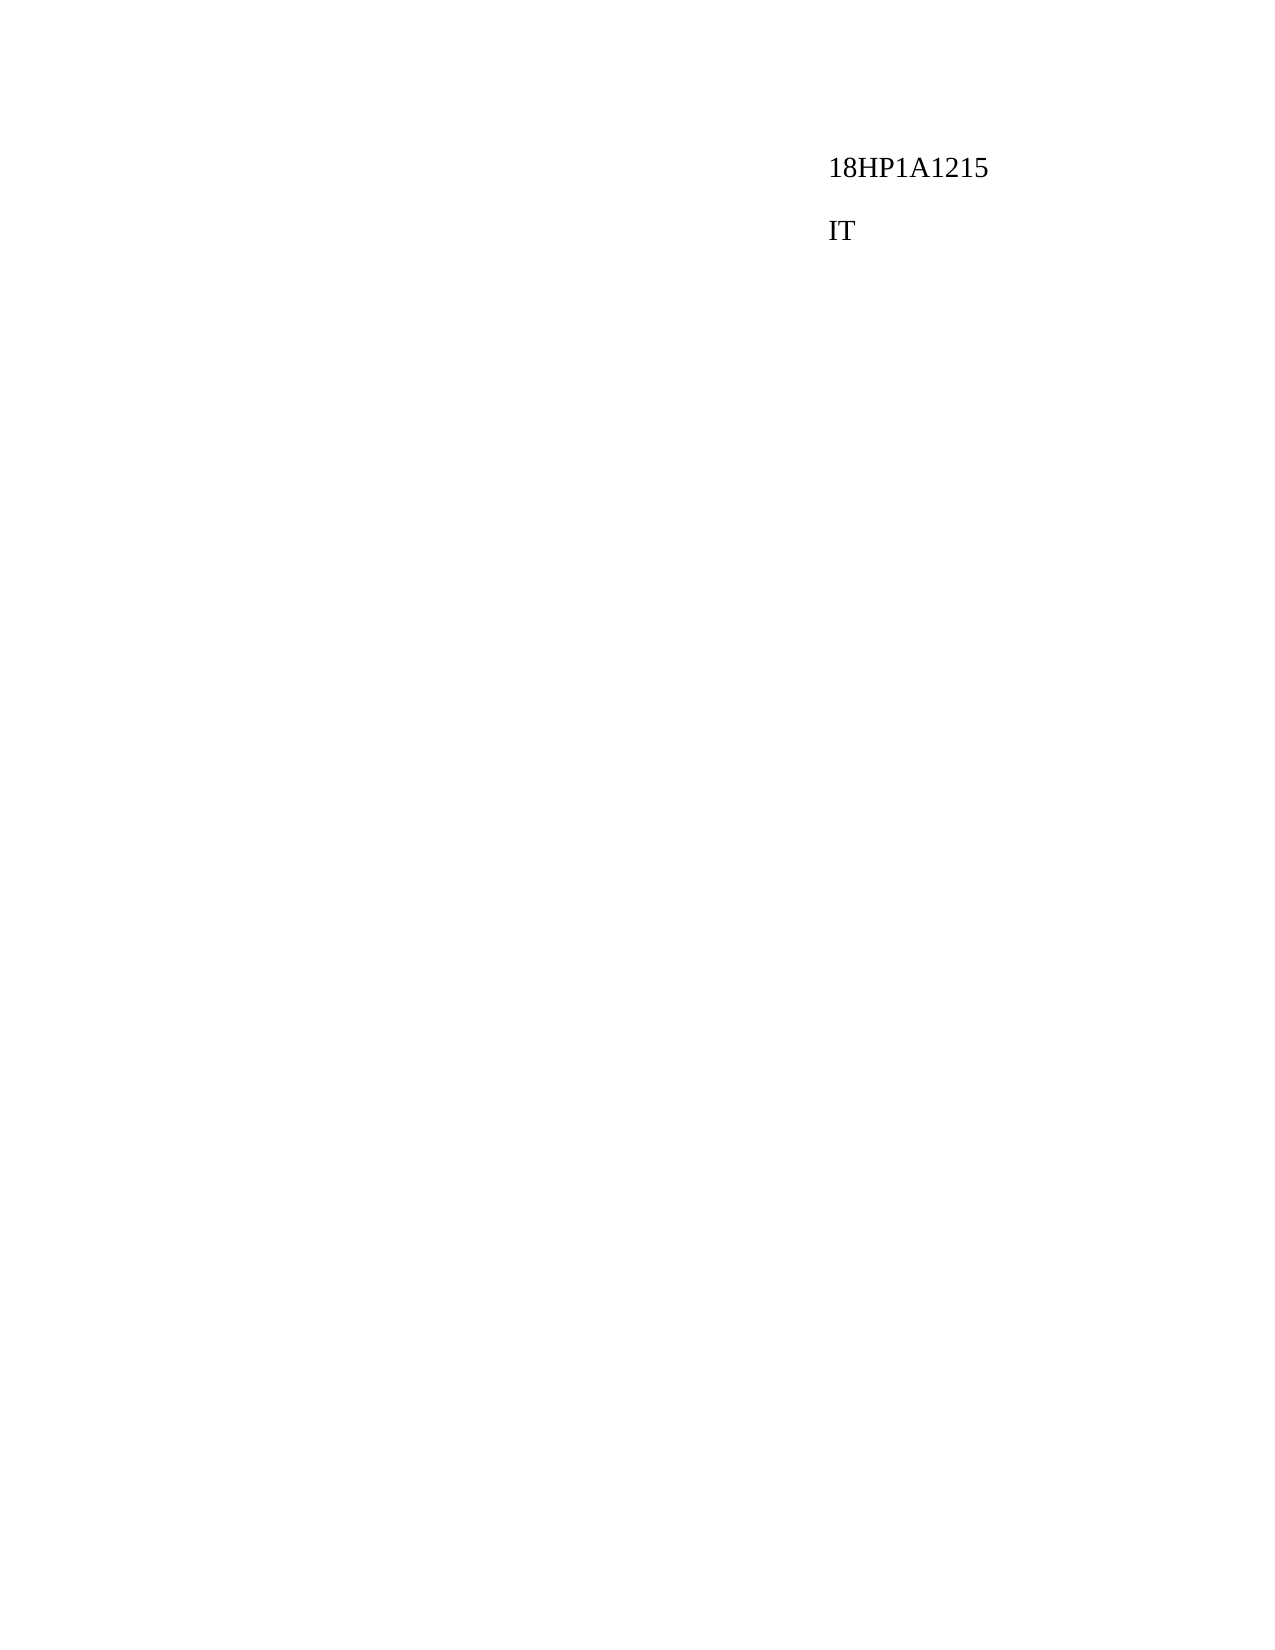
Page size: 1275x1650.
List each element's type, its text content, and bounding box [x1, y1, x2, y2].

text IT [150, 213, 1125, 247]
text 18HP1A1215 [150, 150, 1125, 183]
